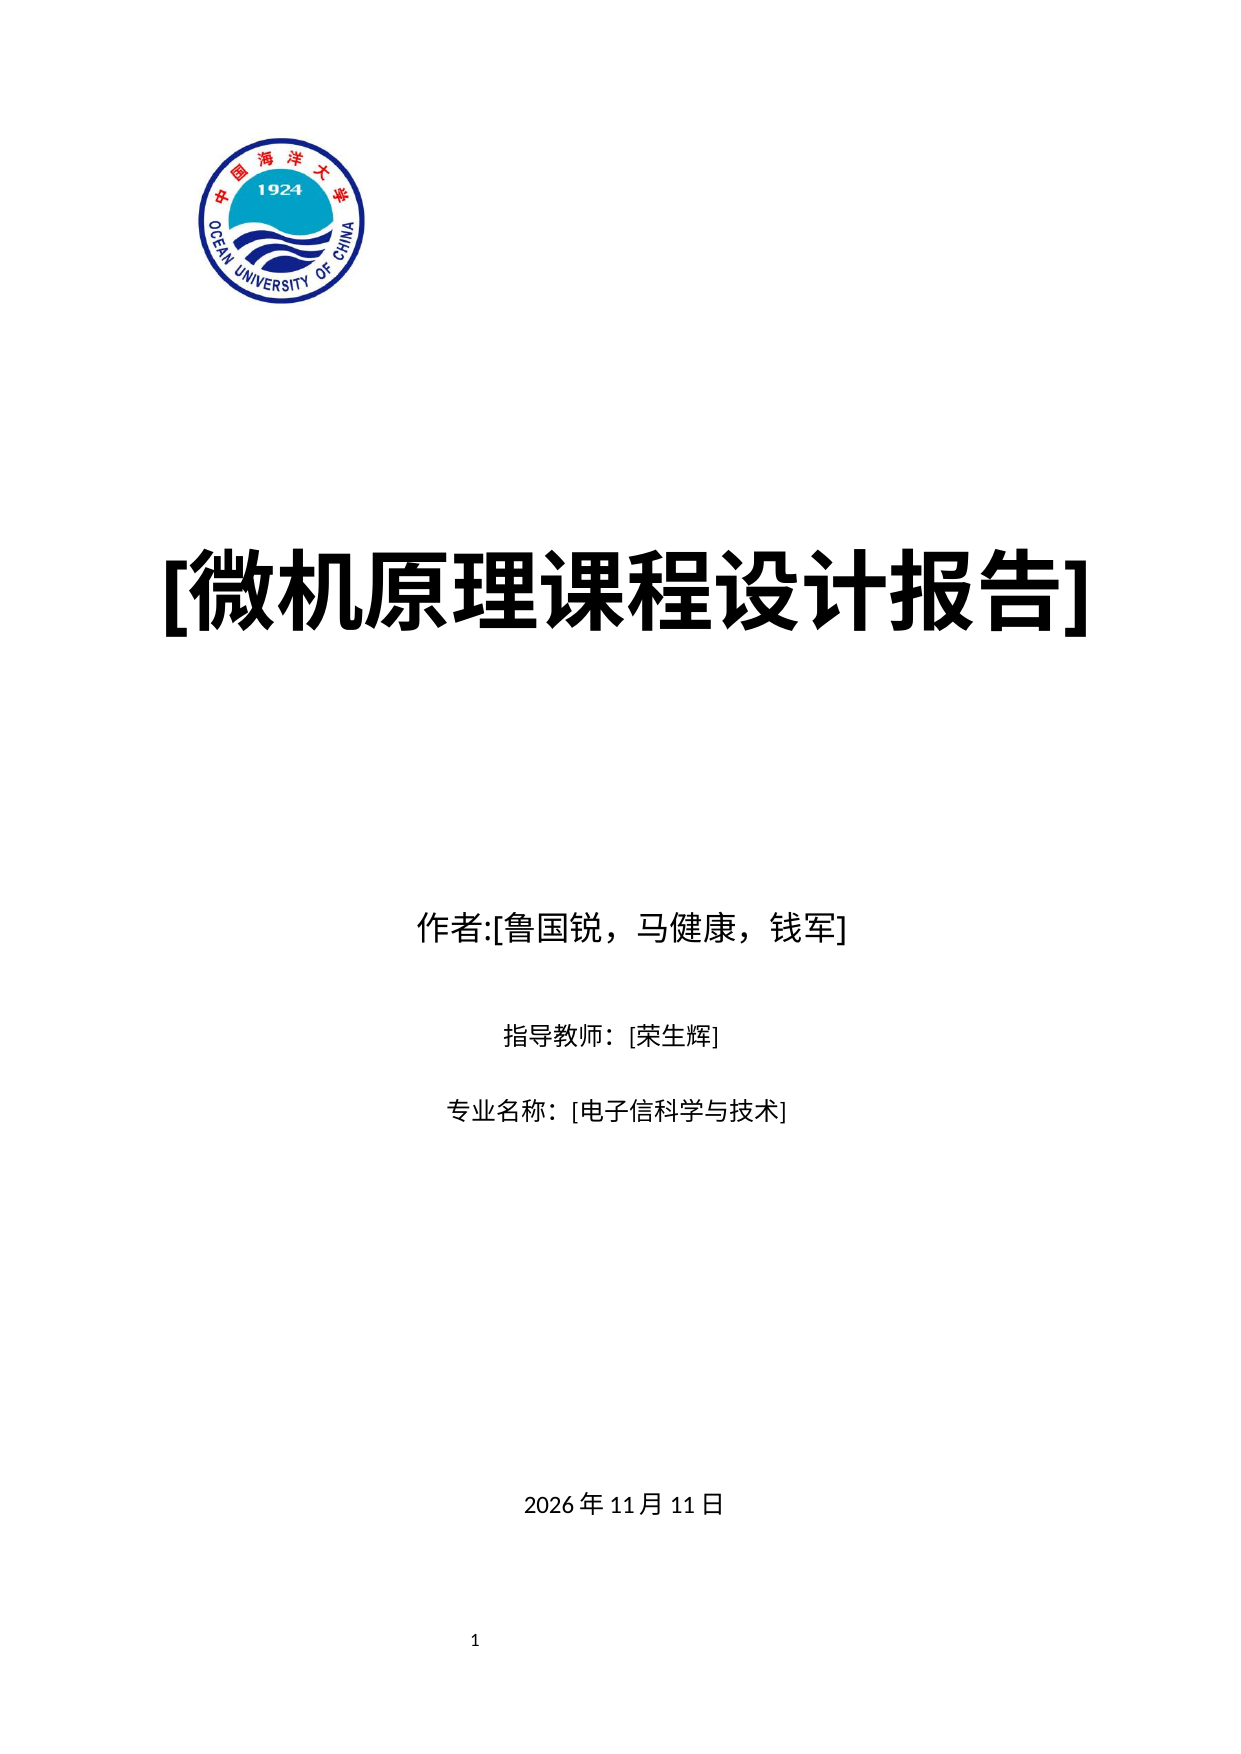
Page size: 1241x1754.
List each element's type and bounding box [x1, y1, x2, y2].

picture [193, 132, 367, 306]
